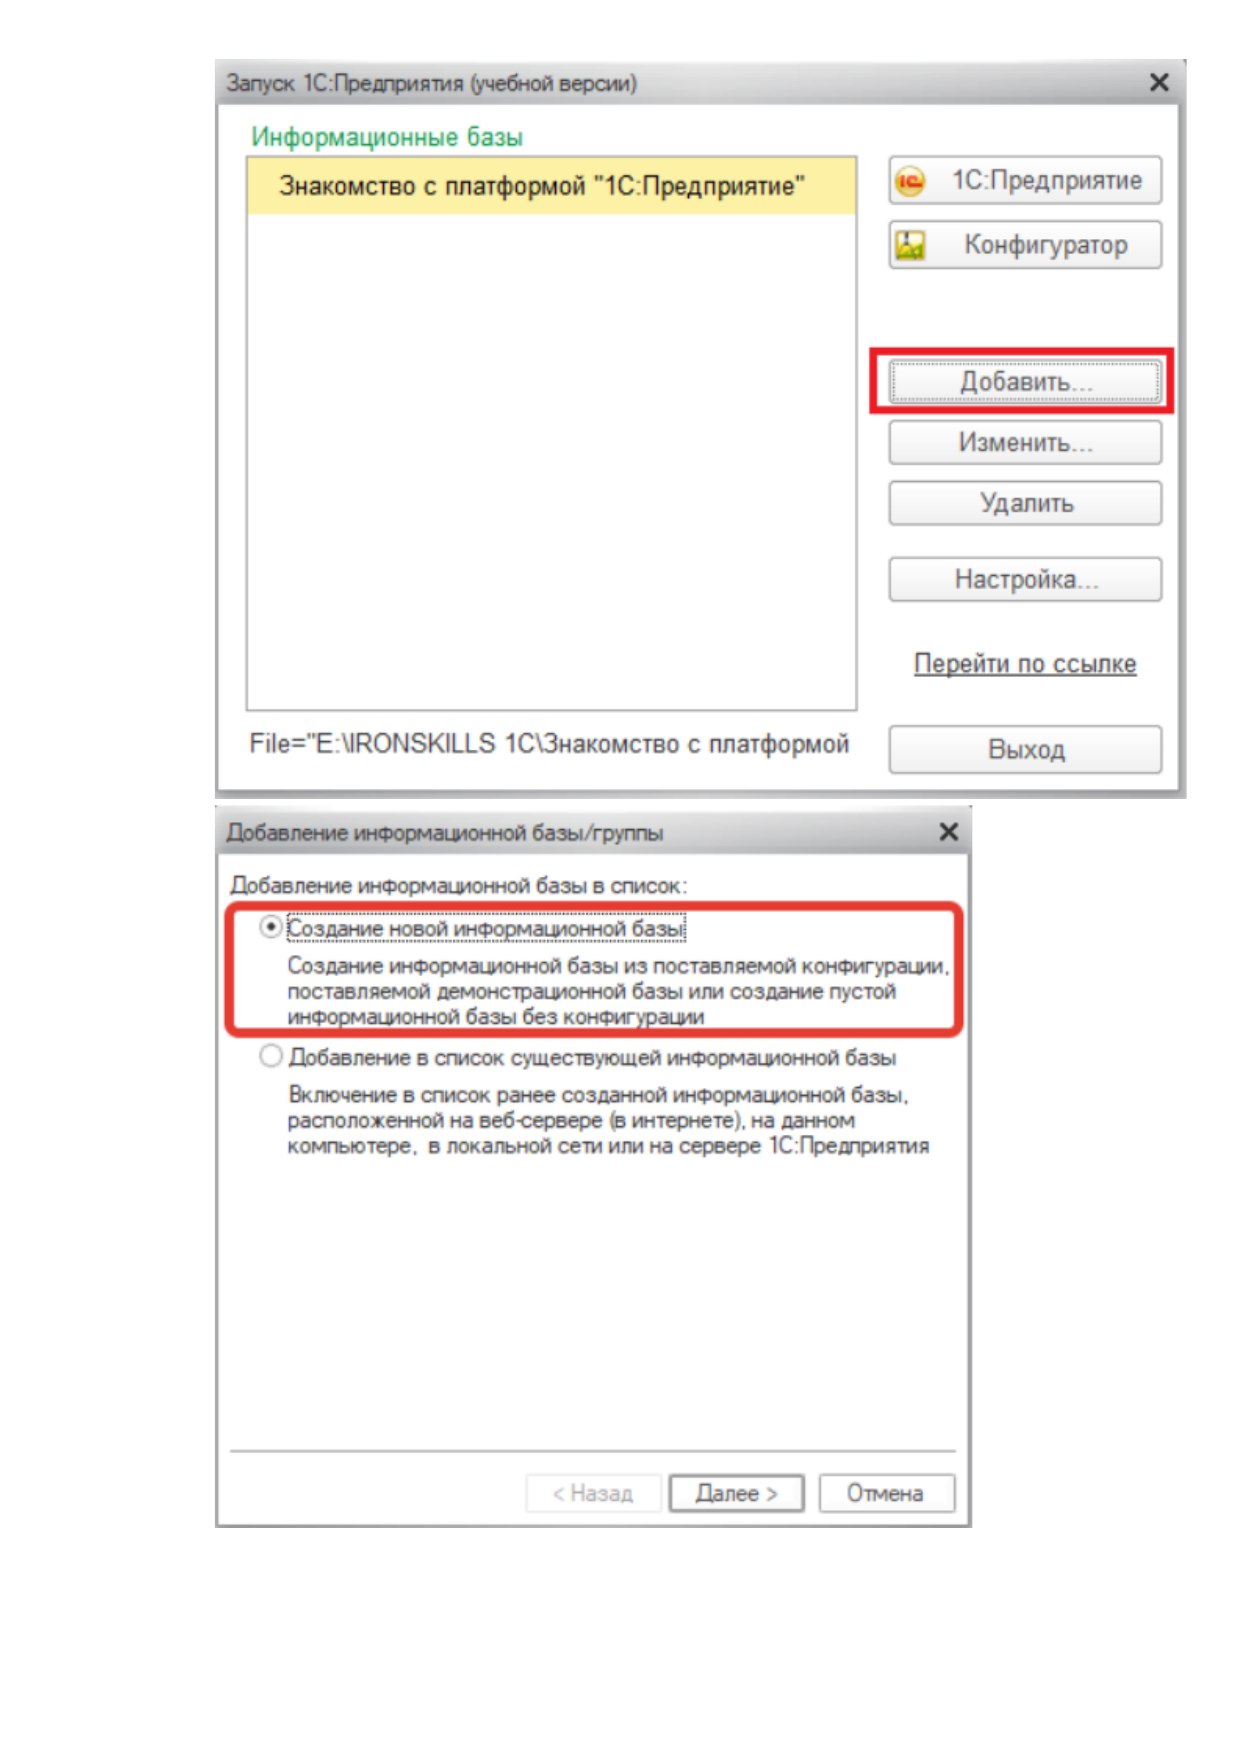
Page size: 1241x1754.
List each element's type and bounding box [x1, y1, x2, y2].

picture [214, 59, 1187, 799]
picture [214, 804, 973, 1528]
